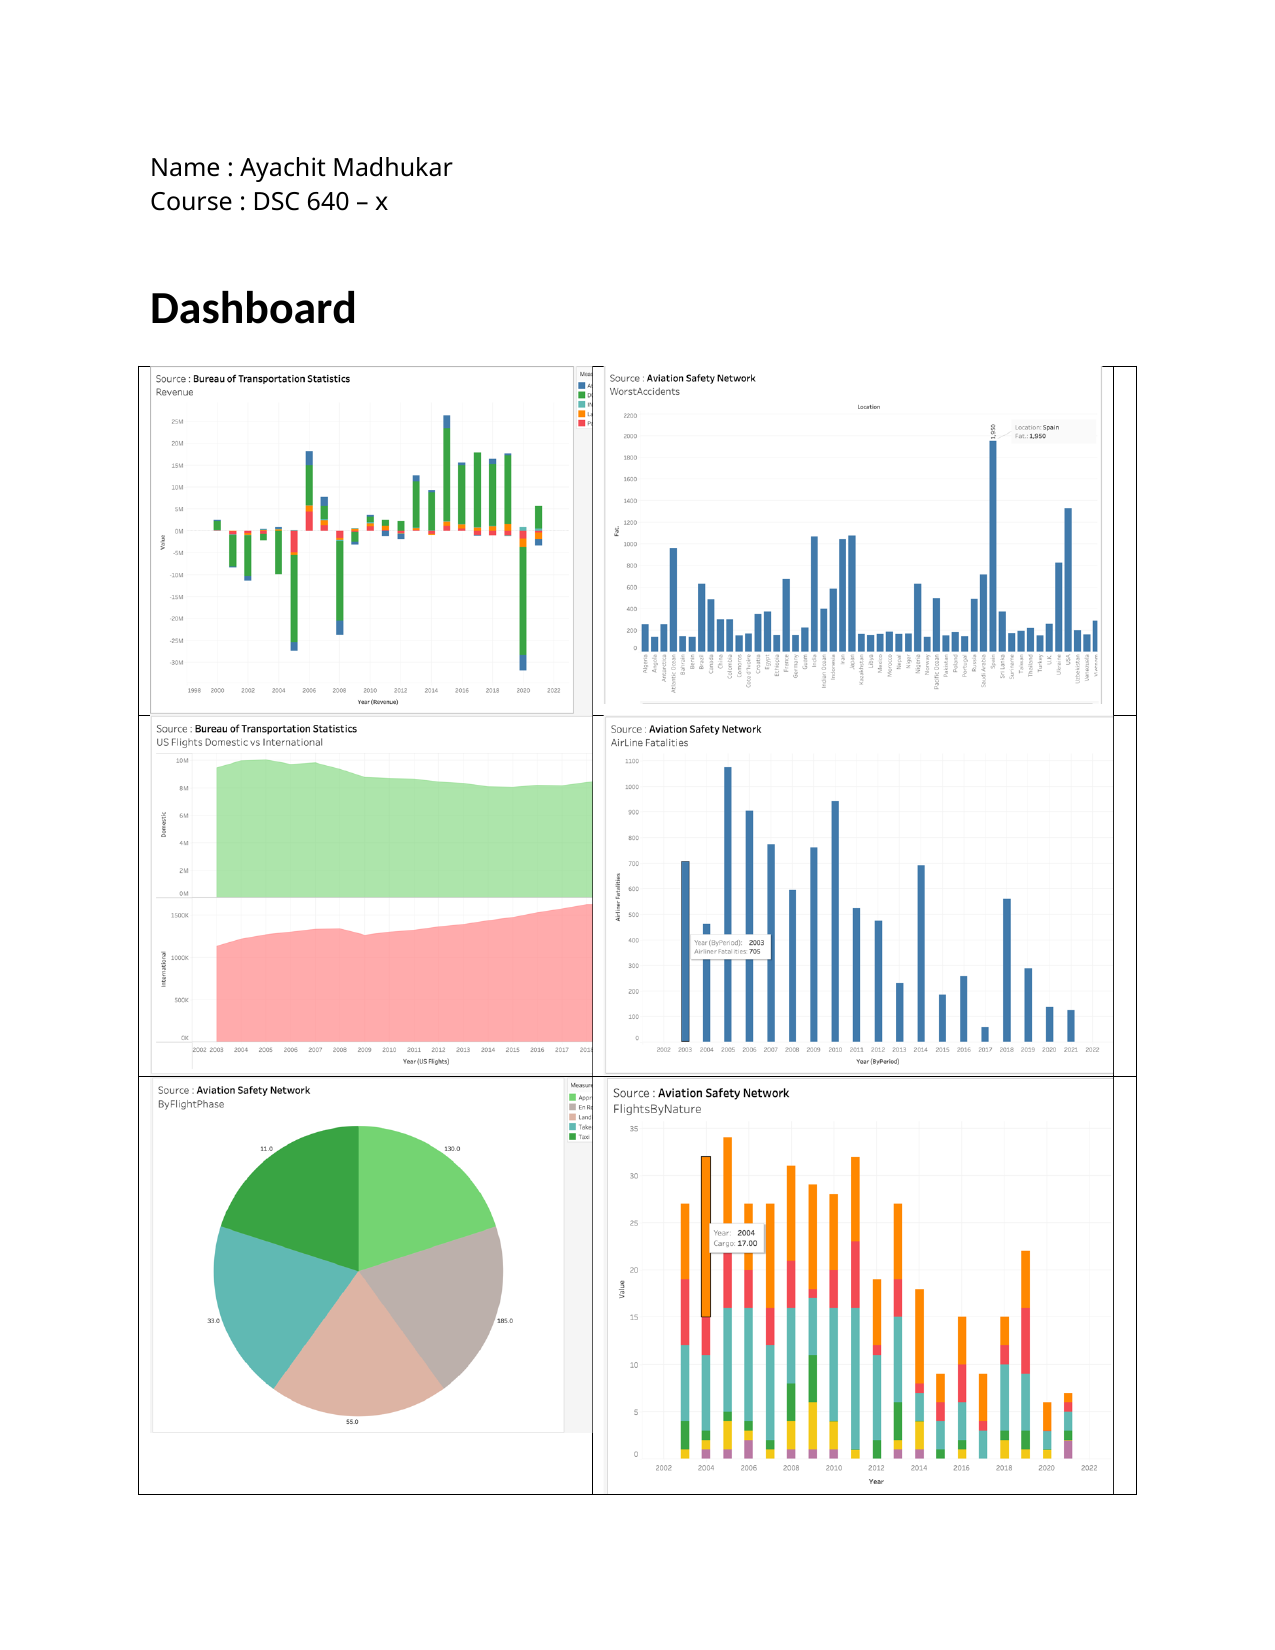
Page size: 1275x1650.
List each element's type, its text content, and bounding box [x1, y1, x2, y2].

table_header [1114, 367, 1136, 714]
table_cell [593, 1077, 603, 1494]
table_cell [139, 1077, 592, 1494]
table_cell [593, 716, 1113, 1076]
picture [150, 366, 593, 1076]
picture [603, 715, 1114, 1075]
text Dashboard [150, 279, 1125, 335]
text Course : DSC 640 – x [150, 184, 1125, 218]
table_cell [139, 716, 150, 1076]
picture [150, 1077, 593, 1433]
text Name : Ayachit Madhukar [150, 150, 1125, 184]
table_header [139, 367, 150, 714]
table_header [593, 367, 1113, 714]
picture [603, 366, 1103, 704]
table_cell [1114, 1077, 1136, 1494]
picture [603, 1077, 1114, 1494]
table_cell [1114, 716, 1136, 1076]
